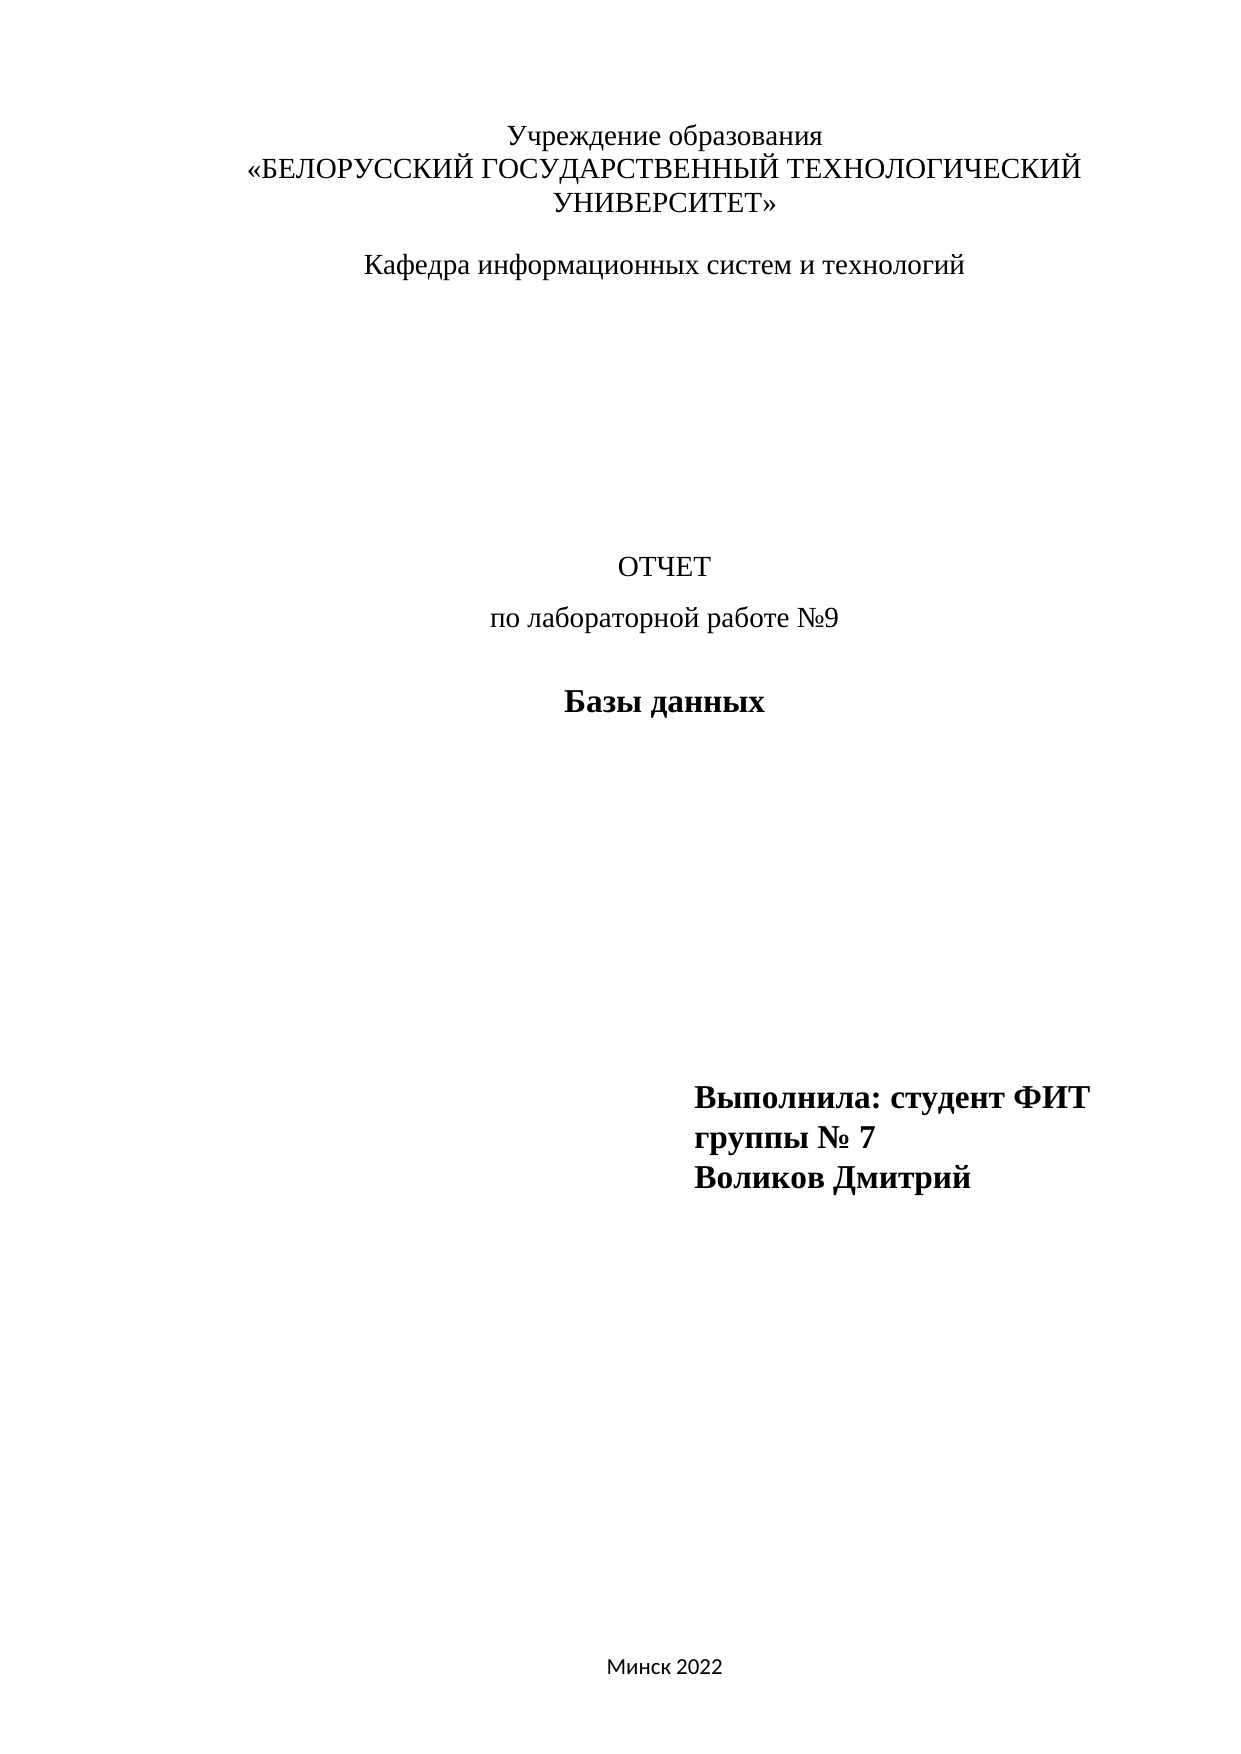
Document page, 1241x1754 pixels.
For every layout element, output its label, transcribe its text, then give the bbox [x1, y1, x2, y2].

text Выполнила: студент ФИТ группы № 7 Воликов Дмитрий [694, 1077, 1152, 1196]
text «БЕЛОРУССКИЙ ГОСУДАРСТВЕННЫЙ ТЕХНОЛОГИЧЕСКИЙ УНИВЕРСИТЕТ» [177, 152, 1152, 219]
text по лабораторной работе №9 [177, 601, 1152, 663]
text ОТЧЕТ [177, 549, 1152, 582]
text Кафедра информационных систем и технологий [177, 247, 1152, 280]
text Базы данных [177, 681, 1152, 720]
text Учреждение образования [177, 118, 1152, 152]
